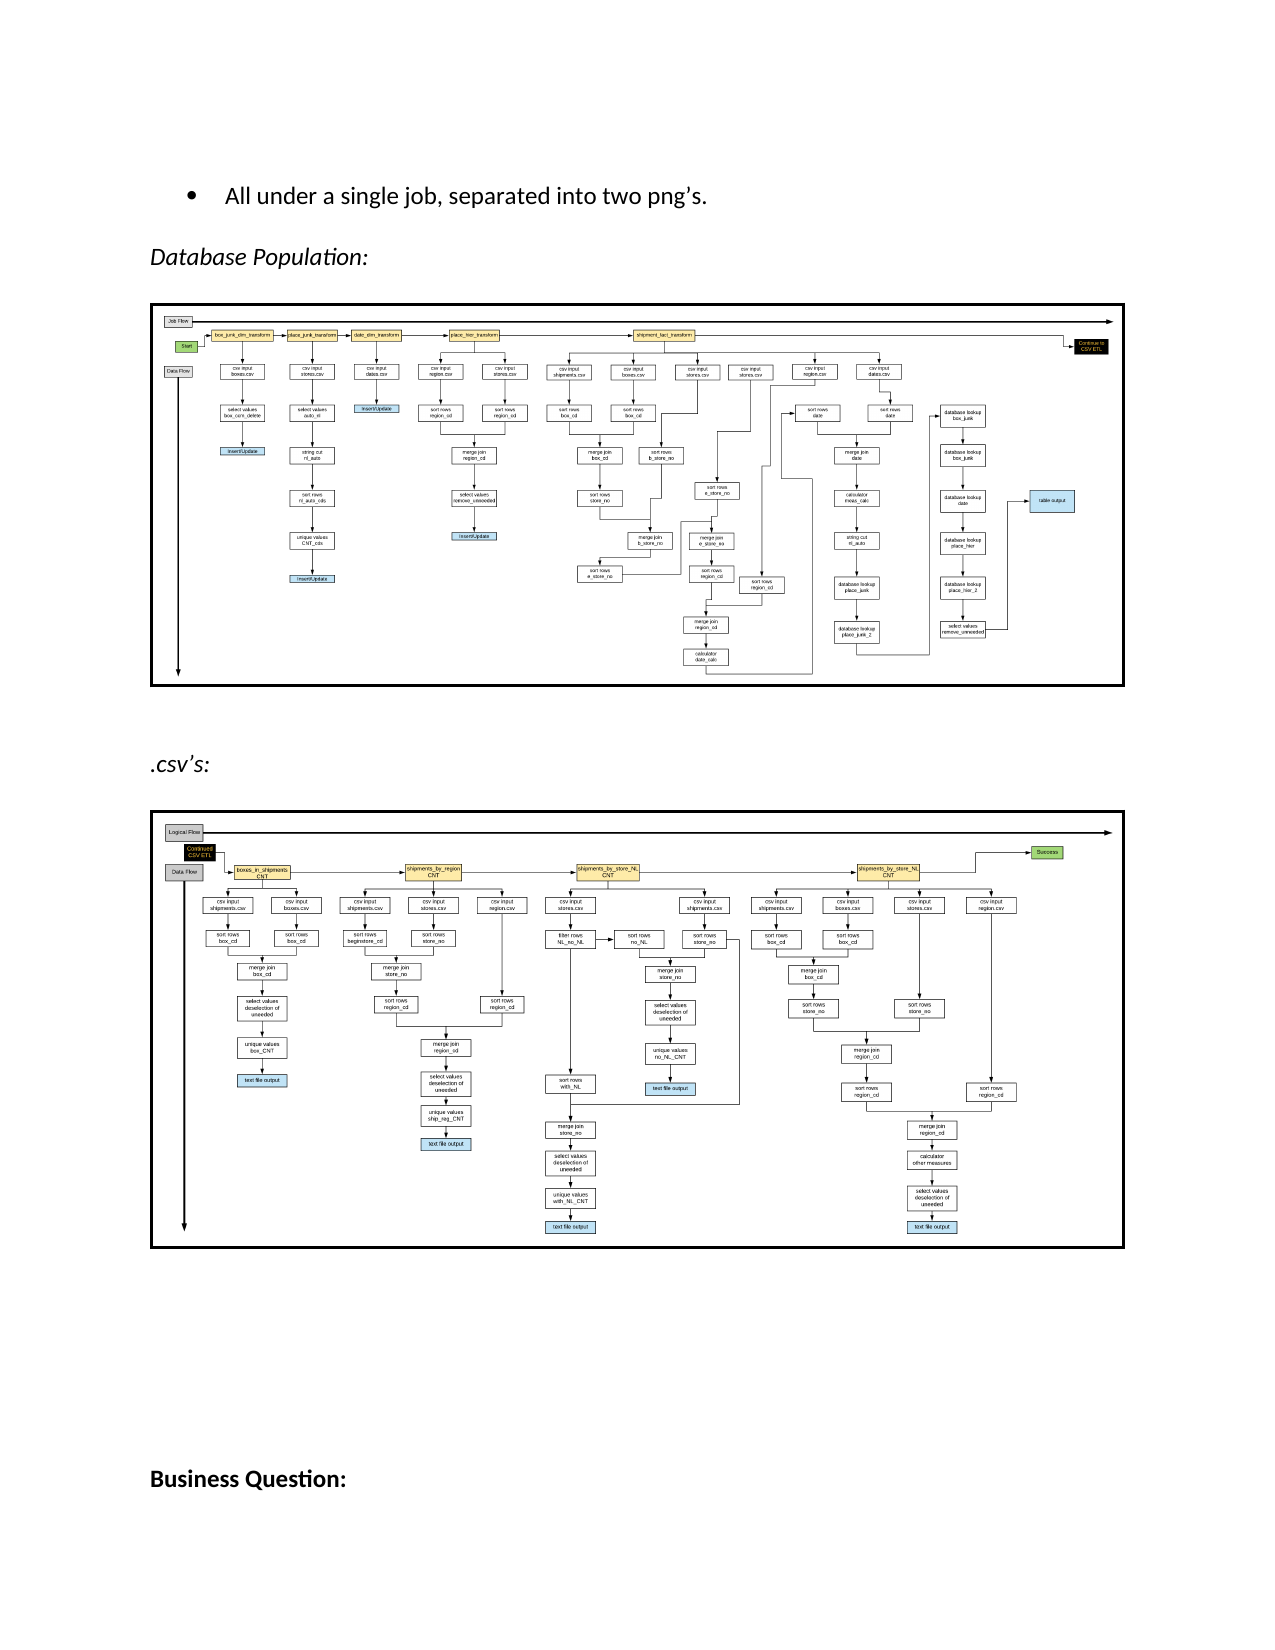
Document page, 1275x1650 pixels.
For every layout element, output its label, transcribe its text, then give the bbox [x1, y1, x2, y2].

text Database Population: [150, 242, 1125, 272]
text Business Question: [150, 1463, 1125, 1493]
picture [153, 813, 1122, 1246]
list All under a single job, separated into two png’s. [187, 181, 1125, 211]
picture [153, 306, 1122, 684]
text .csv’s: [150, 748, 1125, 779]
